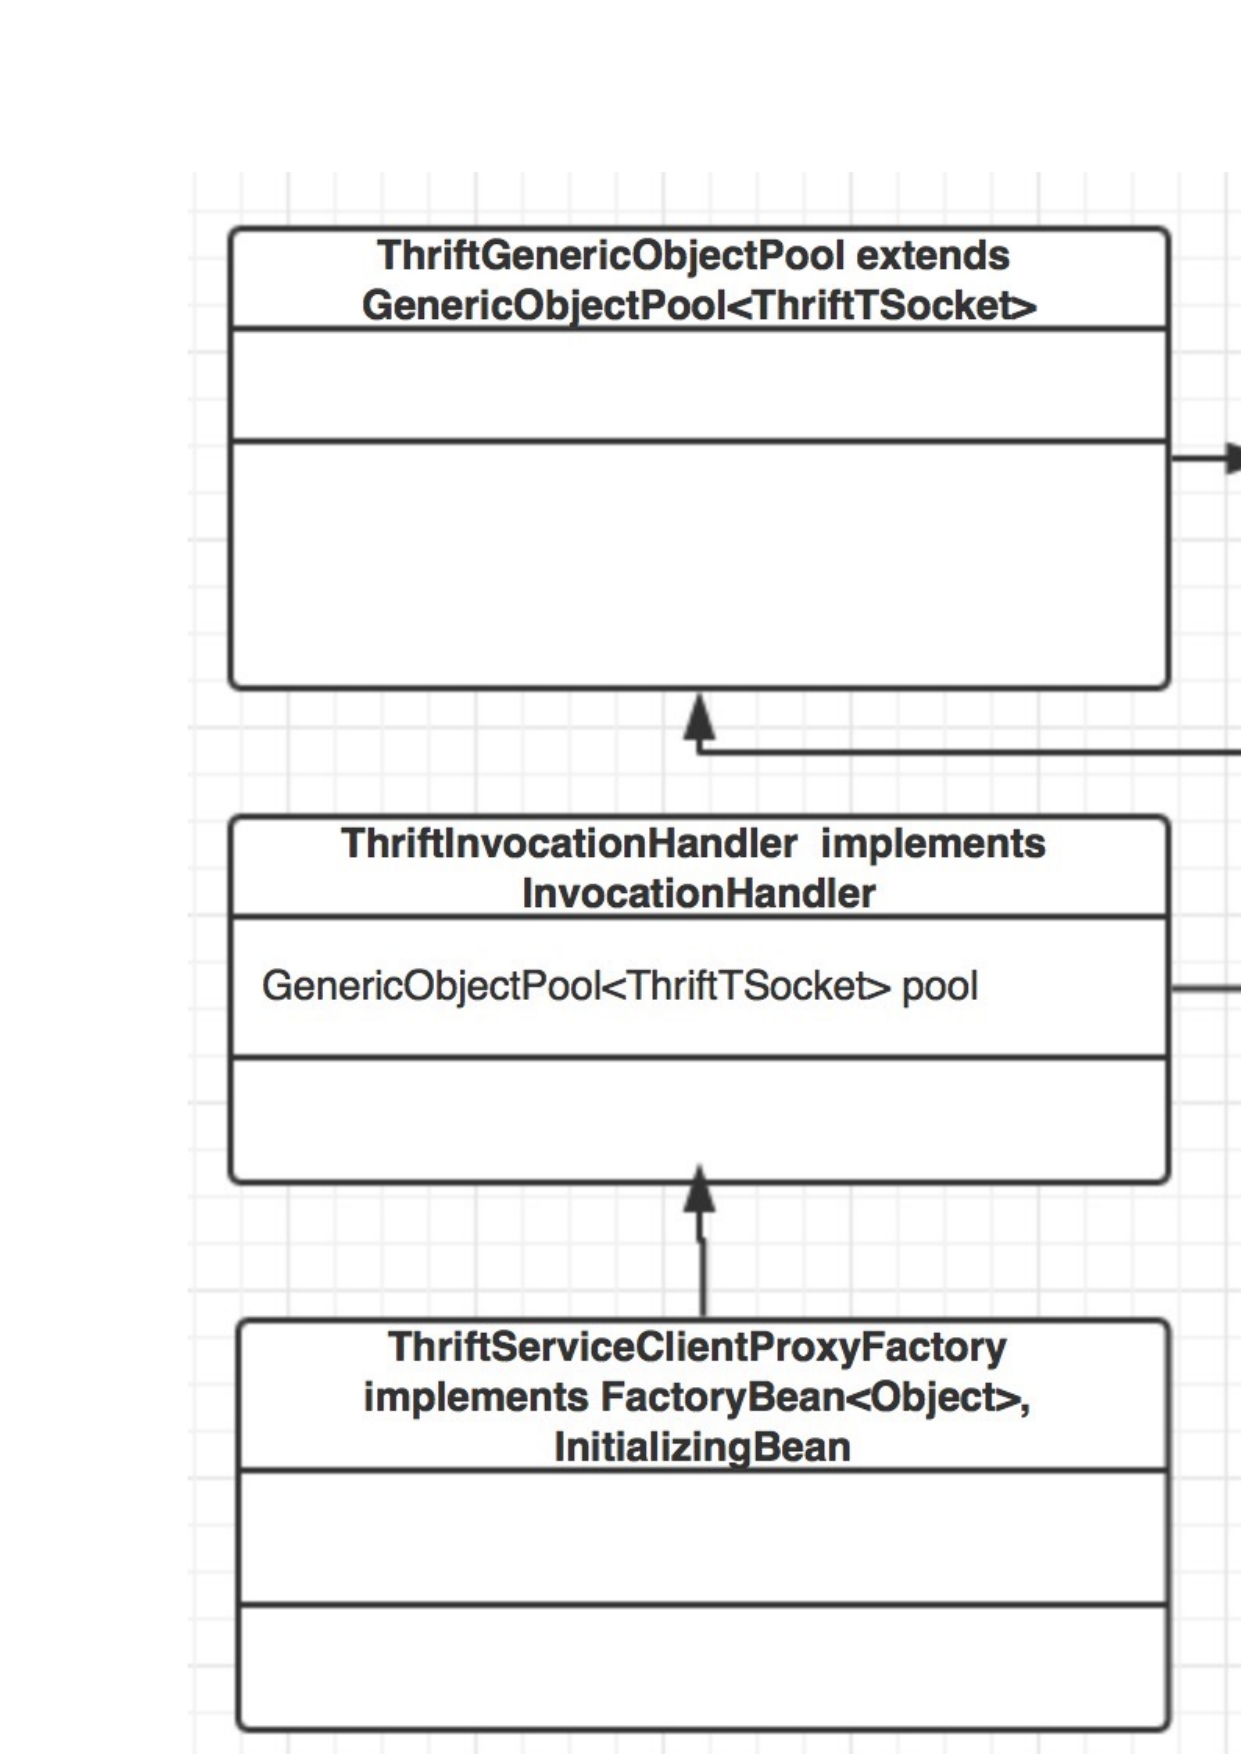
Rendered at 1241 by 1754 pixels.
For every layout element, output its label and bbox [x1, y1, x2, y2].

picture [187, 172, 1241, 1754]
